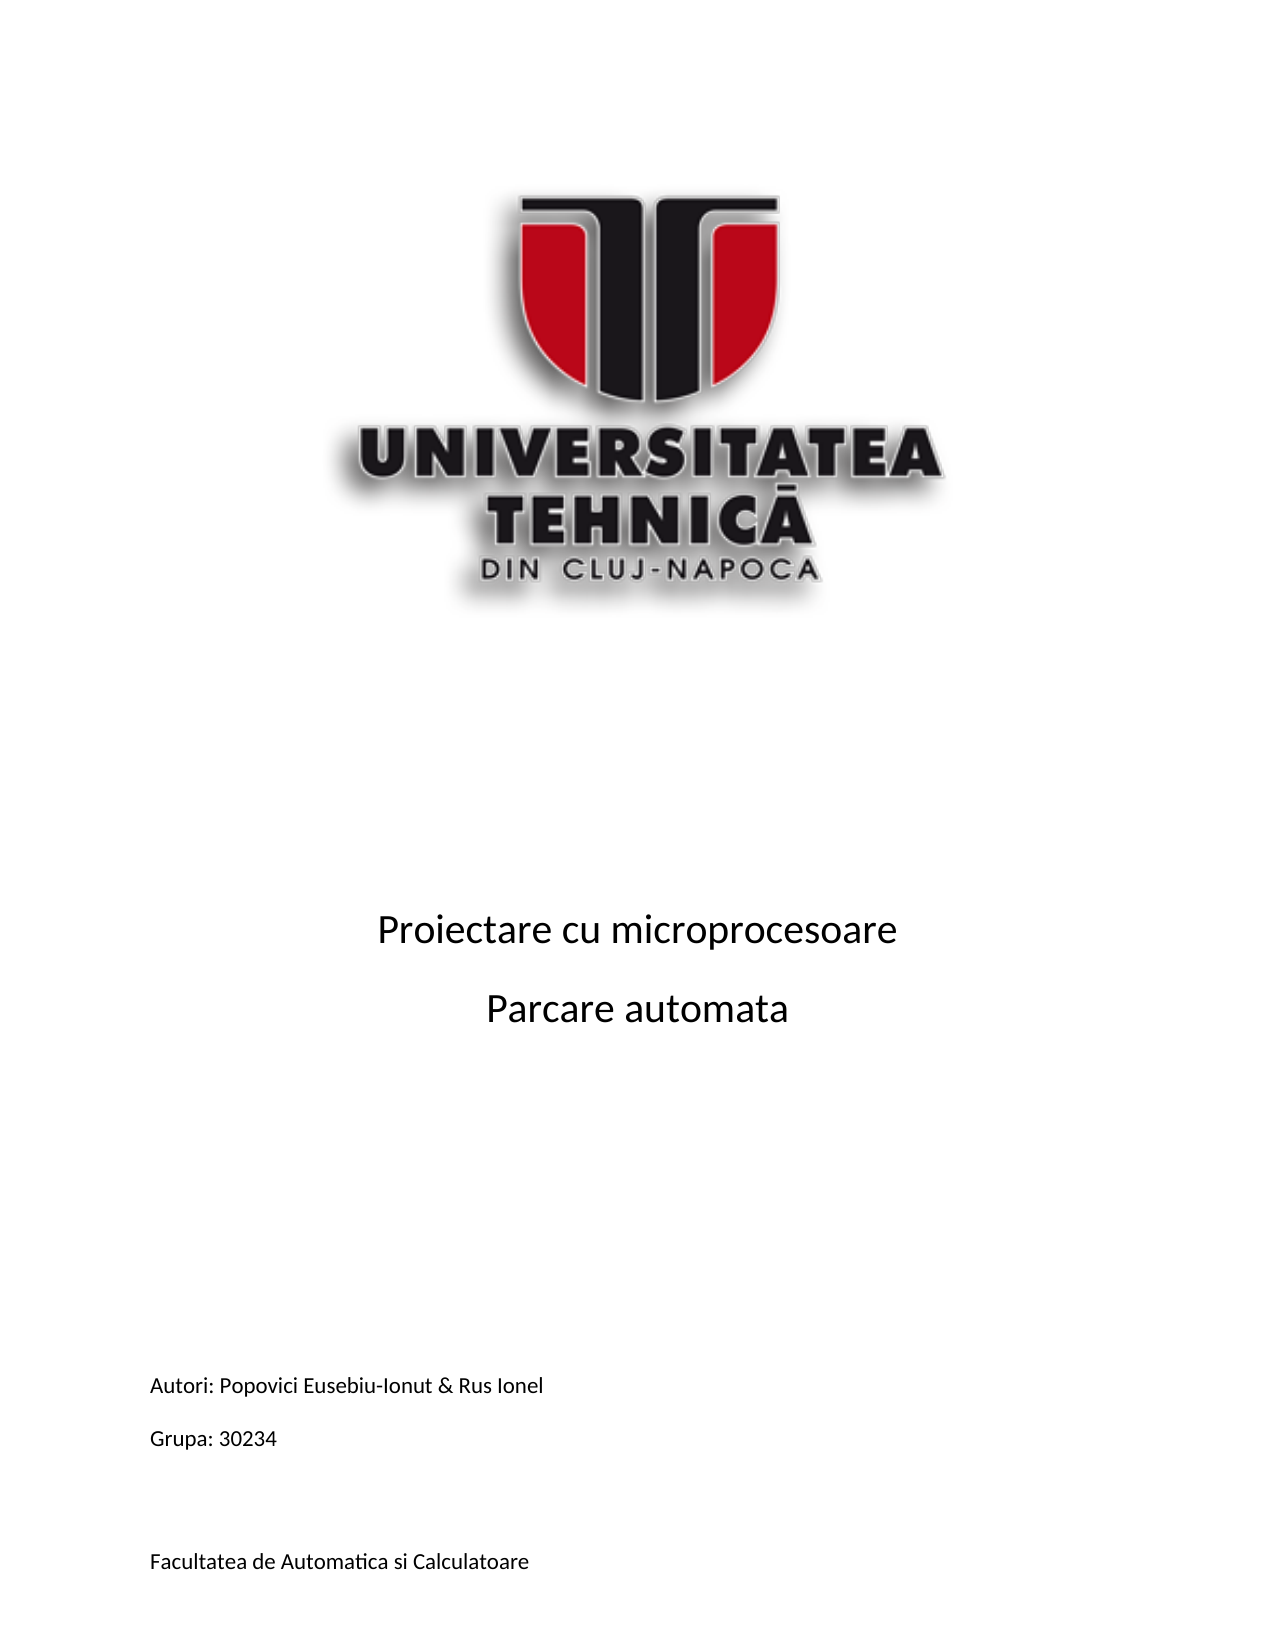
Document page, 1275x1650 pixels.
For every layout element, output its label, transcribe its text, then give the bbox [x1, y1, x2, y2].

text Proiectare cu microprocesoare [150, 903, 1125, 954]
picture [292, 150, 983, 641]
text Autori: Popovici Eusebiu-Ionut & Rus Ionel [150, 1371, 1125, 1399]
text Grupa: 30234 [150, 1424, 1125, 1452]
text Parcare automata [150, 982, 1125, 1033]
